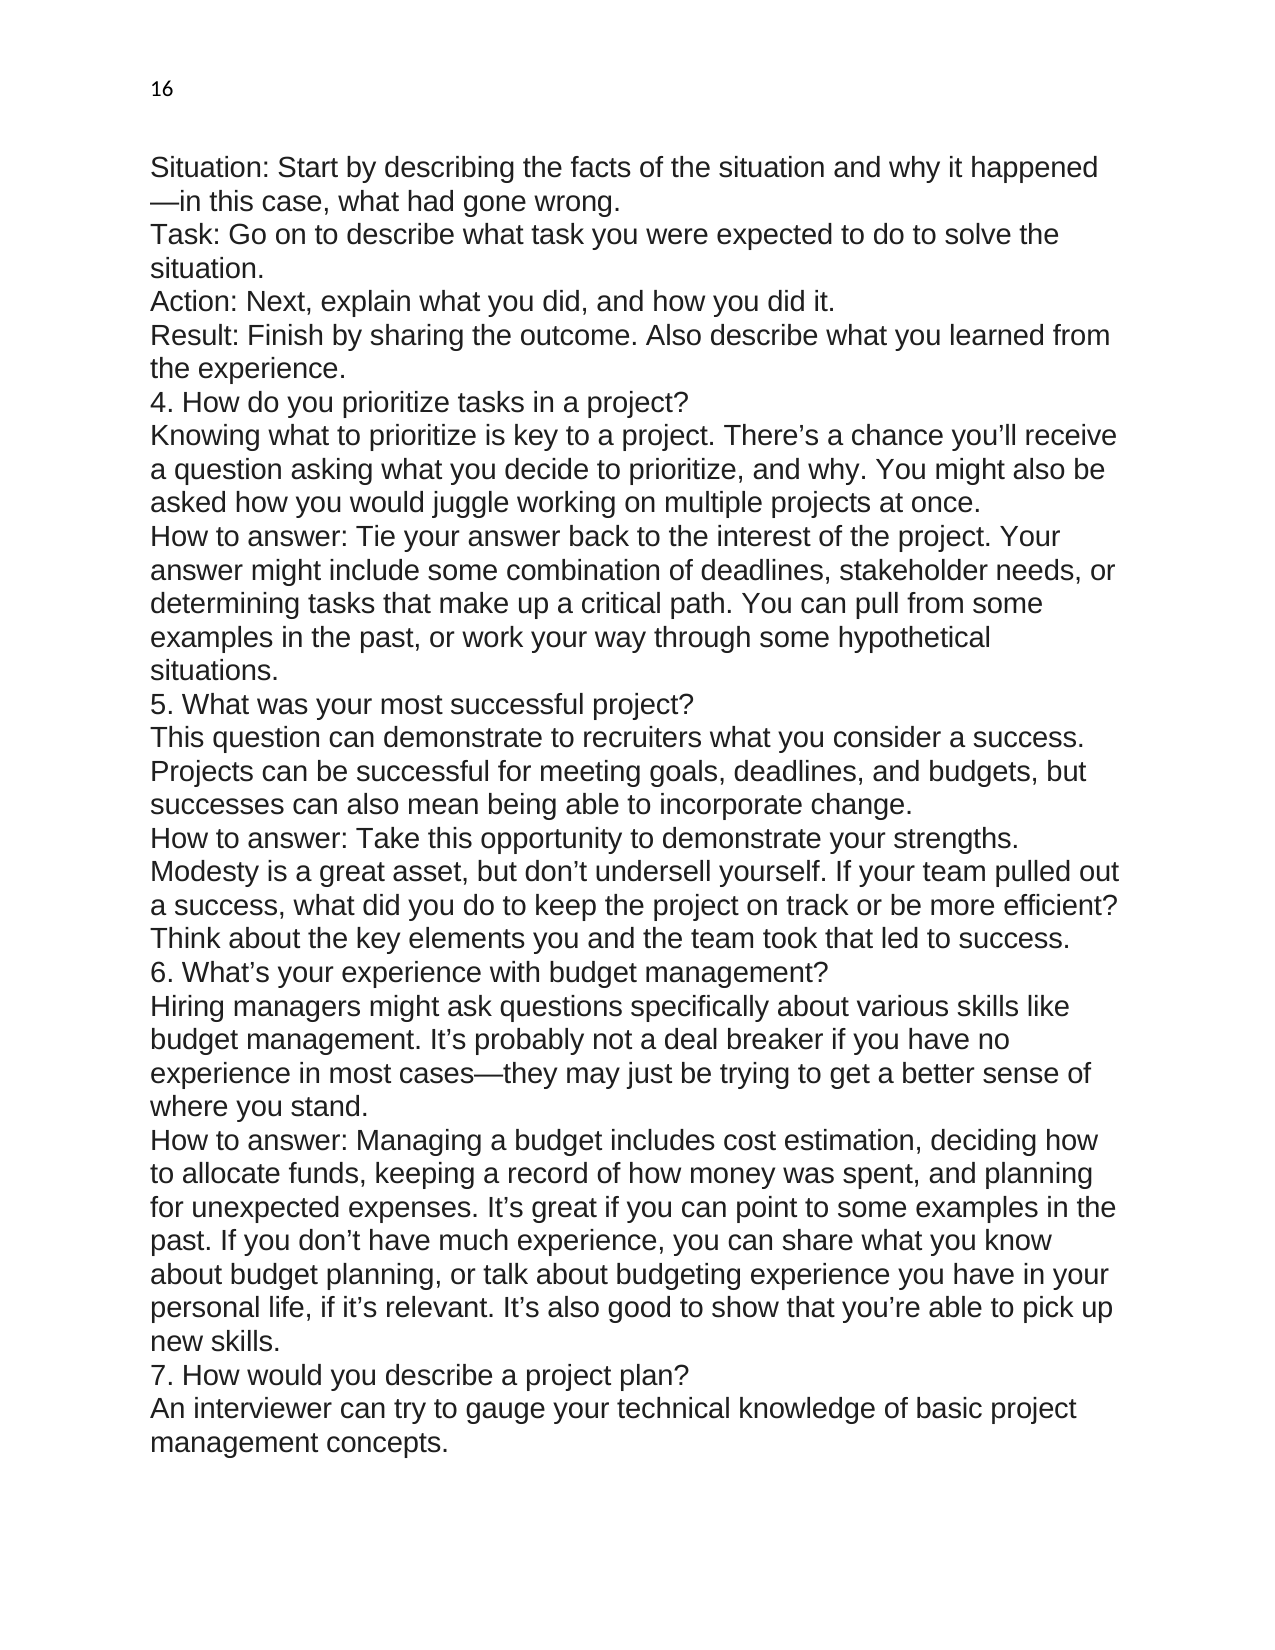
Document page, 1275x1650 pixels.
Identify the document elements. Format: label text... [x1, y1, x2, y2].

text How to answer: Take this opportunity to demonstrate your strengths. Modesty is a great asset, but don’t undersell yourself. If your team pulled out a success, what did you do to keep the project on track or be more efficient? Think about the key elements you and the team took that led to success. [150, 821, 1125, 955]
text Knowing what to prioritize is key to a project. There’s a chance you’ll receive a question asking what you decide to prioritize, and why. You might also be asked how you would juggle working on multiple projects at once. [150, 418, 1125, 519]
text 6. What’s your experience with budget management? [150, 955, 1125, 988]
text How to answer: Tie your answer back to the interest of the project. Your answer might include some combination of deadlines, stakeholder needs, or determining tasks that make up a critical path. You can pull from some examples in the past, or work your way through some hypothetical situations. [150, 519, 1125, 687]
text 7. How would you describe a project plan? [150, 1357, 1125, 1391]
text Action: Next, explain what you did, and how you did it. [150, 284, 1125, 318]
text Result: Finish by sharing the outcome. Also describe what you learned from the experience. [150, 318, 1125, 385]
text An interviewer can try to gauge your technical knowledge of basic project management concepts. [150, 1391, 1125, 1458]
text 5. What was your most successful project? [150, 687, 1125, 720]
text This question can demonstrate to recruiters what you consider a success. Projects can be successful for meeting goals, deadlines, and budgets, but successes can also mean being able to incorporate change. [150, 720, 1125, 821]
text 4. How do you prioritize tasks in a project? [150, 385, 1125, 418]
text How to answer: Managing a budget includes cost estimation, deciding how to allocate funds, keeping a record of how money was spent, and planning for unexpected expenses. It’s great if you can point to some examples in the past. If you don’t have much experience, you can share what you know about budget planning, or talk about budgeting experience you have in your personal life, if it’s relevant. It’s also good to show that you’re able to pick up new skills. [150, 1123, 1125, 1357]
text Hiring managers might ask questions specifically about various skills like budget management. It’s probably not a deal breaker if you have no experience in most cases—they may just be trying to get a better sense of where you stand. [150, 988, 1125, 1123]
text Situation: Start by describing the facts of the situation and why it happened—in this case, what had gone wrong. [150, 150, 1125, 217]
text Task: Go on to describe what task you were expected to do to solve the situation. [150, 217, 1125, 284]
